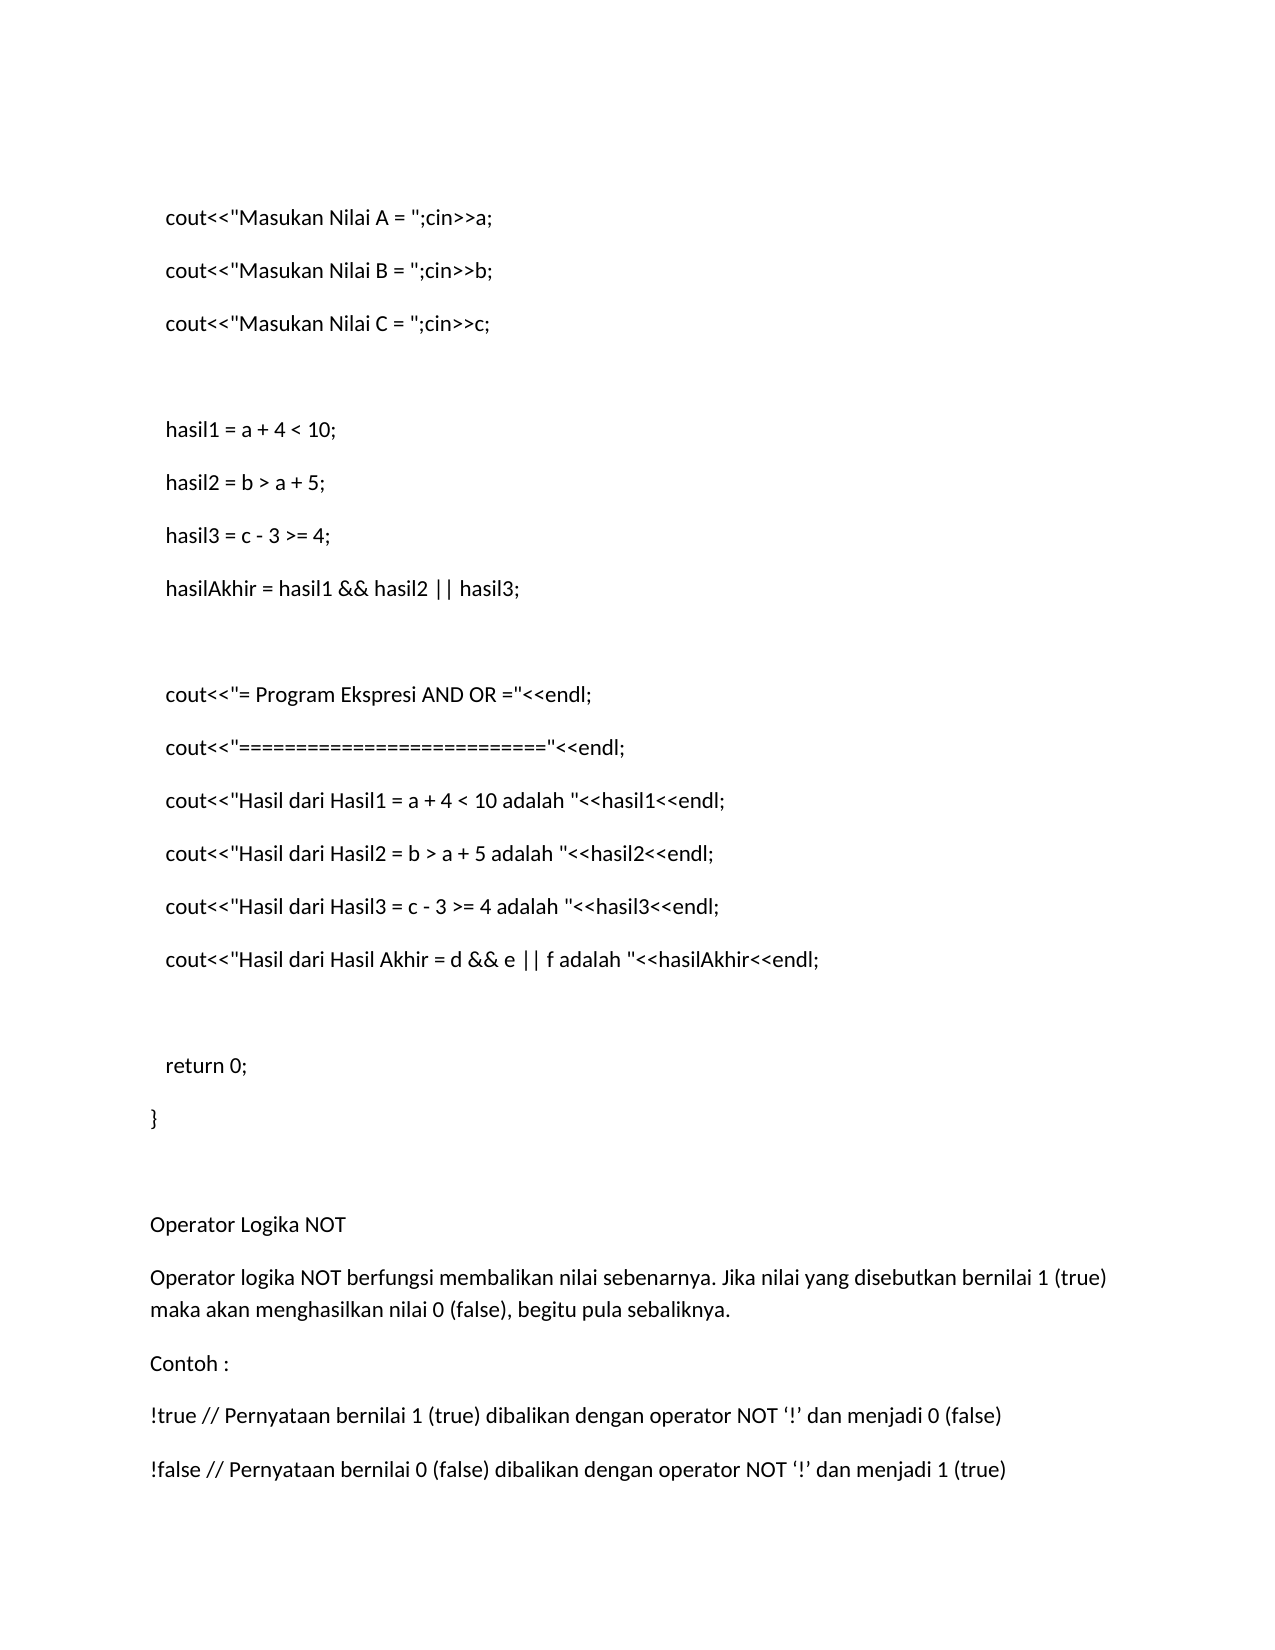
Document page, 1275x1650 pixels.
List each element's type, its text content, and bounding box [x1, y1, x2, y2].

text Contoh : [150, 1349, 1125, 1377]
text hasil3 = c - 3 >= 4; [150, 521, 1125, 549]
text } [150, 1104, 1125, 1132]
text cout<<"Hasil dari Hasil2 = b > a + 5 adalah "<<hasil2<<endl; [150, 839, 1125, 867]
text cout<<"Hasil dari Hasil1 = a + 4 < 10 adalah "<<hasil1<<endl; [150, 786, 1125, 814]
text hasil1 = a + 4 < 10; [150, 415, 1125, 443]
text cout<<"Masukan Nilai C = ";cin>>c; [150, 309, 1125, 337]
text cout<<"= Program Ekspresi AND OR ="<<endl; [150, 680, 1125, 708]
text hasilAkhir = hasil1 && hasil2 || hasil3; [150, 574, 1125, 602]
text cout<<"Masukan Nilai B = ";cin>>b; [150, 256, 1125, 284]
text cout<<"Masukan Nilai A = ";cin>>a; [150, 203, 1125, 231]
text cout<<"==========================="<<endl; [150, 733, 1125, 761]
text !true // Pernyataan bernilai 1 (true) dibalikan dengan operator NOT ‘!’ dan menjadi 0 (false) [150, 1402, 1125, 1430]
text Operator logika NOT berfungsi membalikan nilai sebenarnya. Jika nilai yang disebutkan bernilai 1 (true) maka akan menghasilkan nilai 0 (false), begitu pula sebaliknya. [150, 1263, 1125, 1324]
text return 0; [150, 1051, 1125, 1079]
text cout<<"Hasil dari Hasil3 = c - 3 >= 4 adalah "<<hasil3<<endl; [150, 892, 1125, 920]
text Operator Logika NOT [150, 1210, 1125, 1238]
text cout<<"Hasil dari Hasil Akhir = d && e || f adalah "<<hasilAkhir<<endl; [150, 945, 1125, 973]
text !false // Pernyataan bernilai 0 (false) dibalikan dengan operator NOT ‘!’ dan menjadi 1 (true) [150, 1455, 1125, 1483]
text hasil2 = b > a + 5; [150, 468, 1125, 496]
